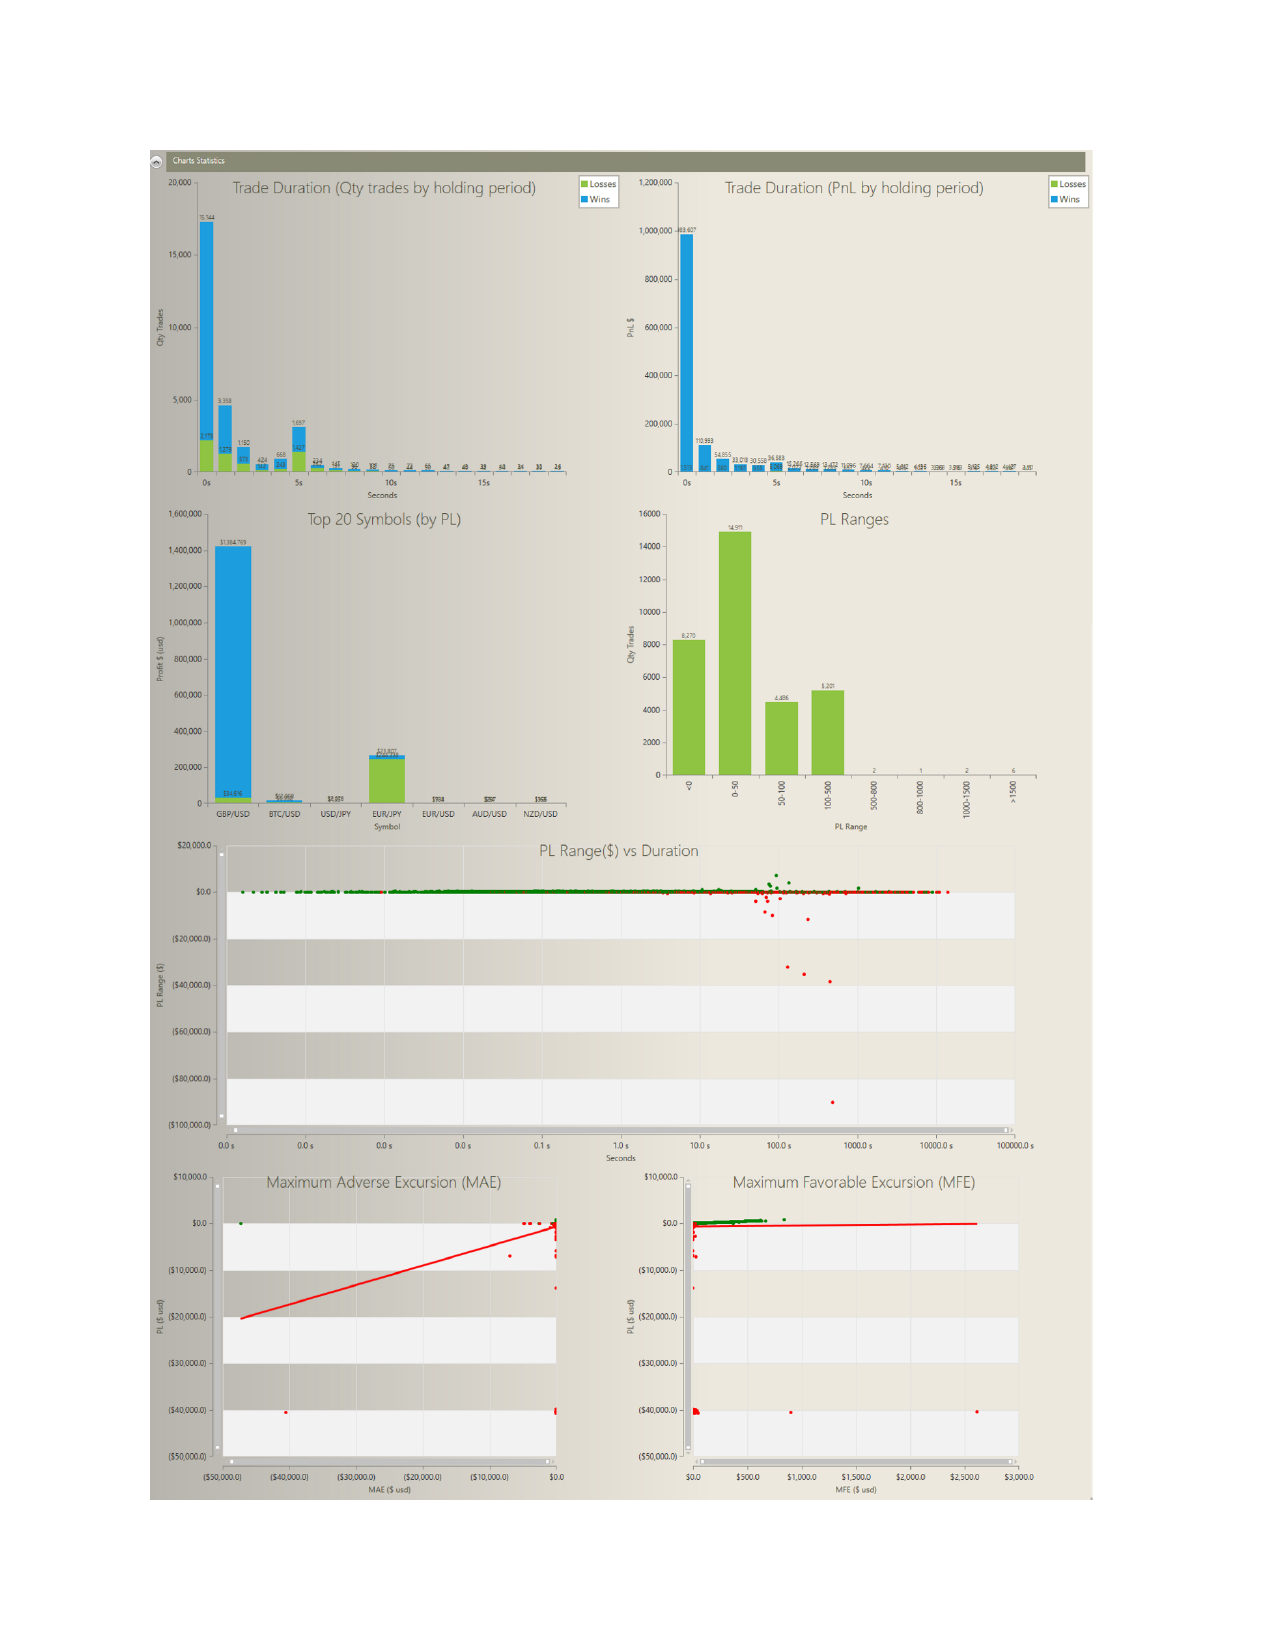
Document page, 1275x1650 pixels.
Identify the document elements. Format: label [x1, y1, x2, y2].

picture [150, 150, 1093, 1500]
